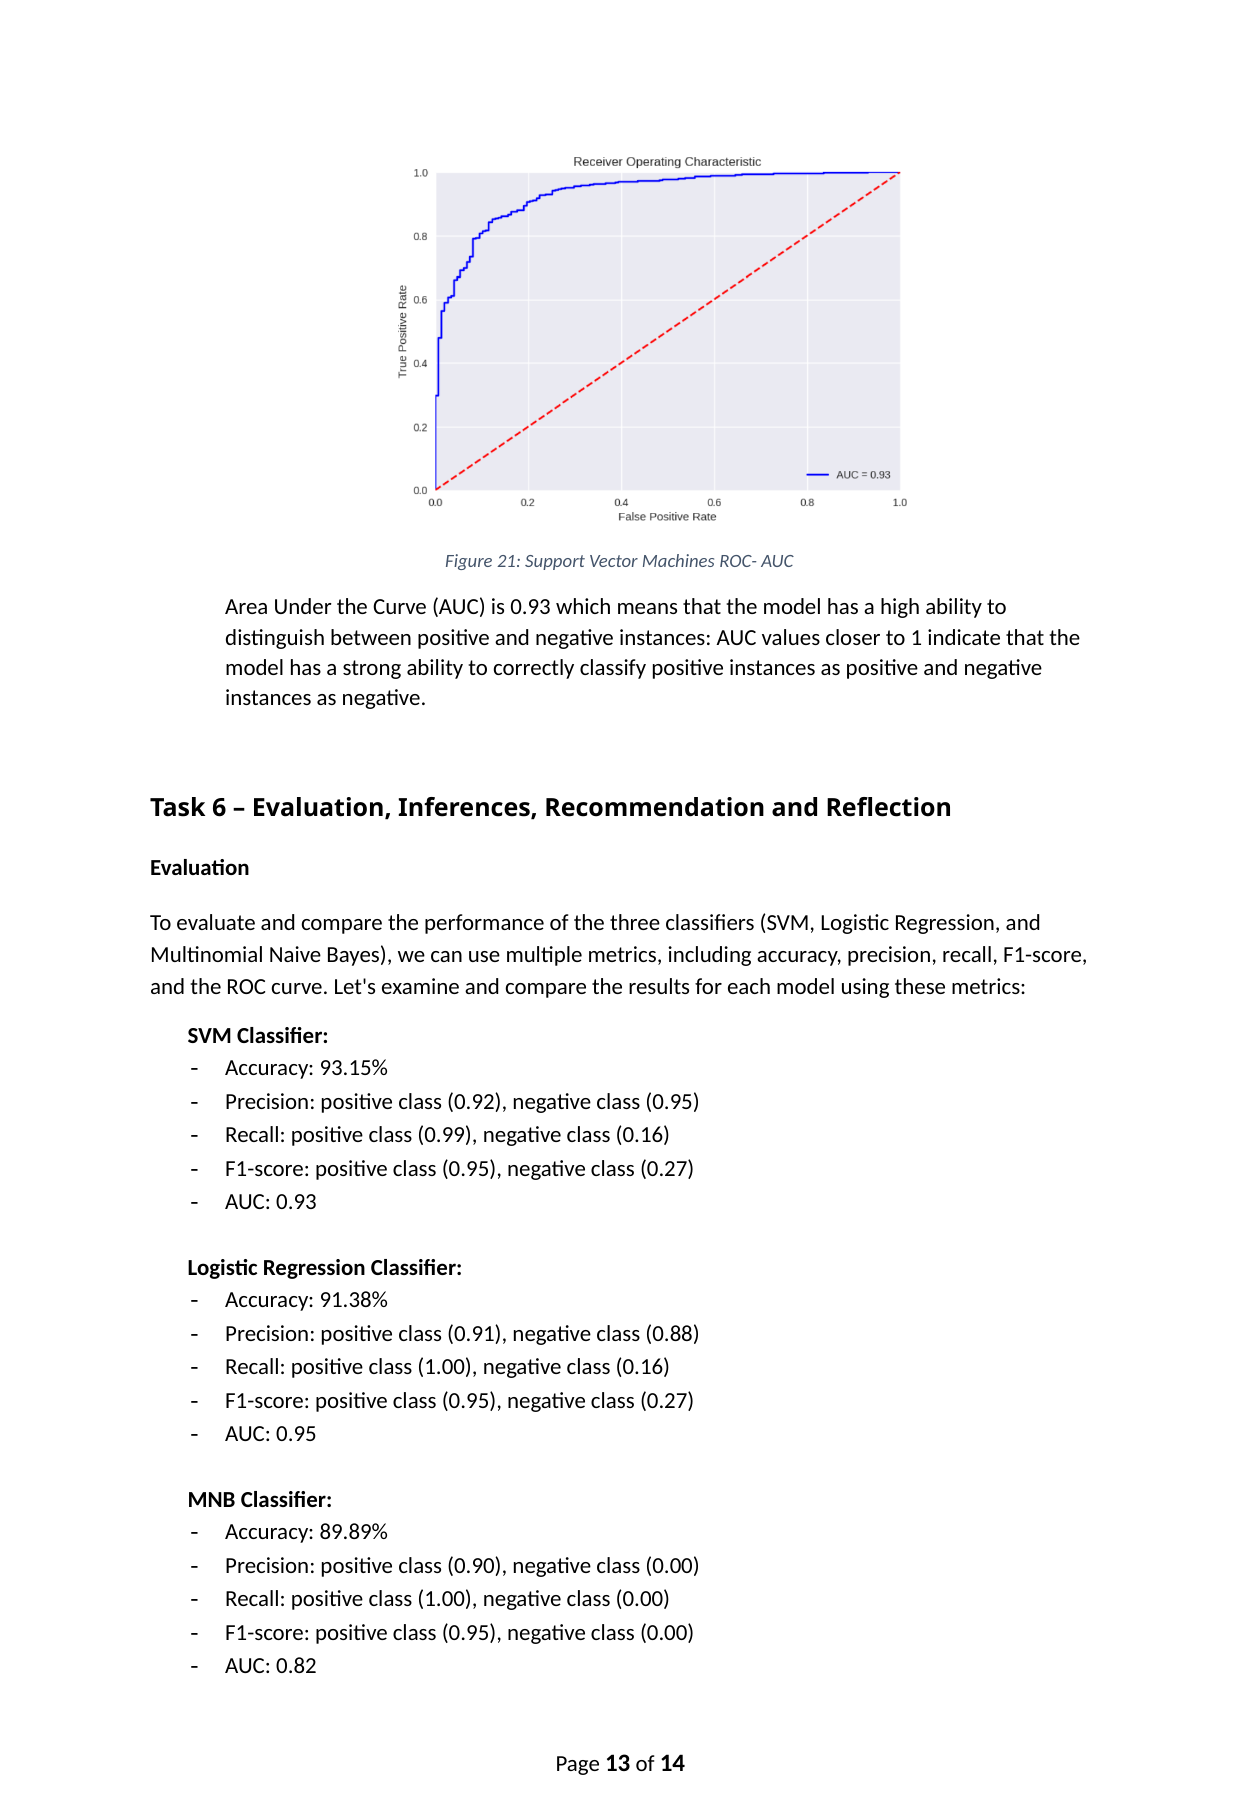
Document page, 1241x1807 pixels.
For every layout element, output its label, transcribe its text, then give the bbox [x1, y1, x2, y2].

list AUC: 0.95 [187, 1419, 1090, 1449]
list Recall: positive class (1.00), negative class (0.16) [187, 1352, 1090, 1382]
list F1-score: positive class (0.95), negative class (0.27) [187, 1154, 1090, 1183]
text To evaluate and compare the performance of the three classifiers (SVM, Logistic Regression, and Multinomial Naive Bayes), we can use multiple metrics, including accuracy, precision, recall, F1-score, and the ROC curve. Let's examine and compare the results for each model using these metrics: [150, 908, 1090, 1000]
text MNB Classifier: [187, 1485, 1090, 1513]
list Precision: positive class (0.92), negative class (0.95) [187, 1087, 1090, 1116]
picture [387, 150, 919, 530]
list F1-score: positive class (0.95), negative class (0.00) [187, 1618, 1090, 1647]
list Recall: positive class (0.99), negative class (0.16) [187, 1120, 1090, 1149]
list Accuracy: 93.15% [187, 1053, 1090, 1082]
subtitle Evaluation [150, 853, 1090, 881]
list Recall: positive class (1.00), negative class (0.00) [187, 1584, 1090, 1614]
list AUC: 0.82 [187, 1652, 1090, 1681]
list Precision: positive class (0.90), negative class (0.00) [187, 1551, 1090, 1580]
list Accuracy: 89.89% [187, 1517, 1090, 1547]
text Logistic Regression Classifier: [187, 1253, 1090, 1281]
list F1-score: positive class (0.95), negative class (0.27) [187, 1386, 1090, 1415]
list Precision: positive class (0.91), negative class (0.88) [187, 1319, 1090, 1348]
list Accuracy: 91.38% [187, 1285, 1090, 1314]
text SVM Classifier: [187, 1021, 1090, 1049]
list AUC: 0.93 [187, 1187, 1090, 1217]
subtitle Task 6 – Evaluation, Inferences, Recommendation and Reflection [150, 789, 1090, 823]
text Area Under the Curve (AUC) is 0.93 which means that the model has a high ability to distinguish between positive and negative instances: AUC values closer to 1 indicate that the model has a strong ability to correctly classify positive instances as positive and negative instances as negative. [225, 592, 1090, 711]
